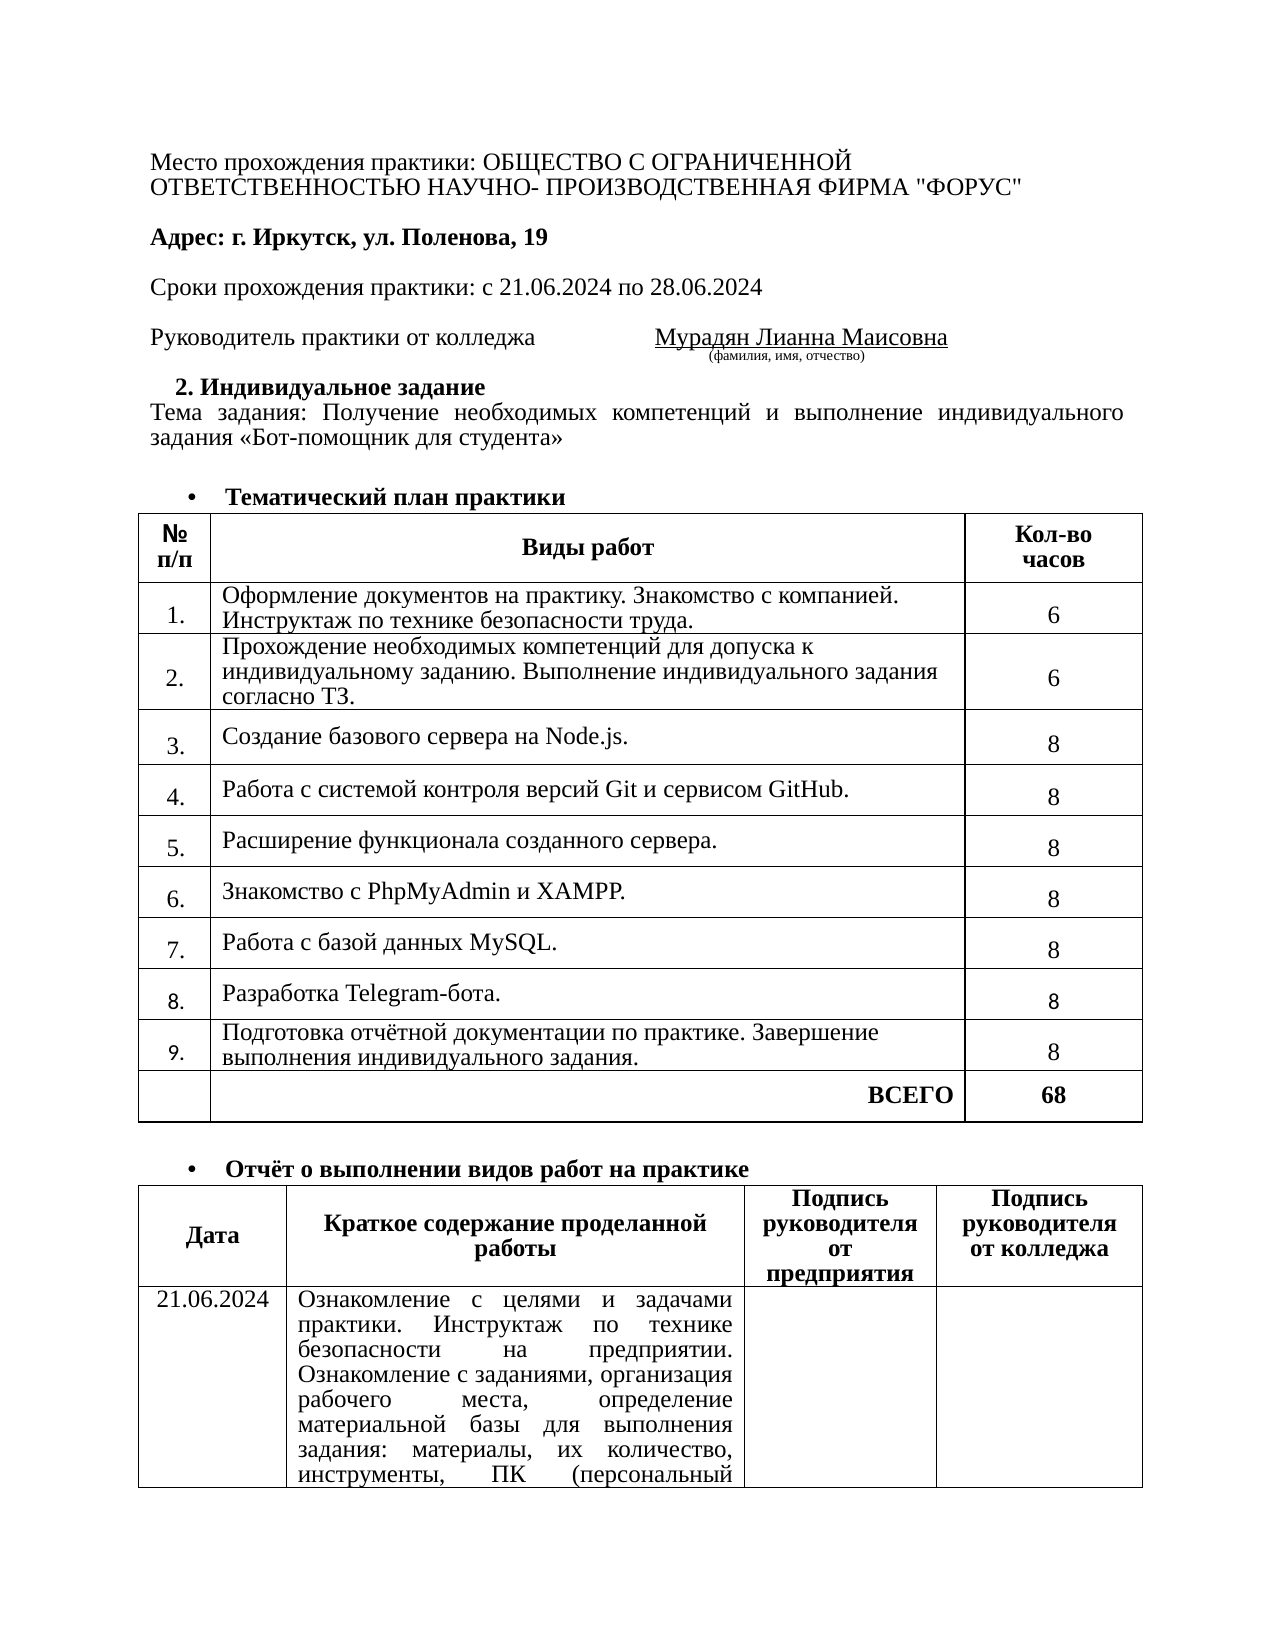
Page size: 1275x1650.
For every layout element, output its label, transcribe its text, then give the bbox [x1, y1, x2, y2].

table_cell 8 [966, 918, 1142, 968]
table_header № п/п [139, 514, 210, 582]
table_cell [745, 1287, 936, 1487]
text Сроки прохождения практики: с 21.06.2024 по 28.06.2024 [150, 275, 1125, 300]
text 2. Индивидуальное задание [150, 375, 1125, 400]
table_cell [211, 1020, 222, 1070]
table_header Дата [139, 1186, 286, 1286]
table_header Подпись руководителя от предприятия [745, 1186, 936, 1286]
table_cell 4. [139, 765, 210, 815]
table_cell 6 [966, 634, 1142, 709]
table_cell 21.06.2024 [139, 1287, 286, 1487]
list Отчёт о выполнении видов работ на практике [187, 1147, 1125, 1185]
table_cell [139, 1071, 210, 1121]
table_cell 7. [139, 918, 210, 968]
table_cell Создание базового сервера на Node.js. [211, 710, 964, 764]
table_cell Подготовка отчётной документации по практике. Завершение выполнения индивидуального задания. [639, 1020, 964, 1070]
table_cell 68 [966, 1071, 1142, 1121]
table_cell Знакомство с PhpMyAdmin и XAMPP. [211, 867, 964, 917]
table_cell ВСЕГО [211, 1071, 964, 1121]
text Адрес: г. Иркутск, ул. Поленова, 19 [150, 225, 1125, 250]
list Тематический план практики [187, 475, 1125, 512]
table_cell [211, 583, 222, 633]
table_cell 6 [966, 583, 1142, 633]
text Тема задания: Получение необходимых компетенций и выполнение индивидуального задания «Бот-помощник для студента» [150, 400, 1125, 450]
table_cell 8 [966, 710, 1142, 764]
table_cell Прохождение необходимых компетенций для допуска к индивидуальному заданию. Выполнение индивидуального задания согласно ТЗ. [211, 634, 964, 709]
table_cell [287, 1287, 744, 1487]
table_header Виды работ [211, 514, 964, 582]
table_cell 5. [139, 816, 210, 866]
text Руководитель практики от колледжа Мурадян Лианна Маисовна [150, 325, 1125, 350]
table_cell 8 [966, 765, 1142, 815]
table_cell 2. [139, 634, 210, 709]
table_cell 1. [139, 583, 210, 633]
text (фамилия, имя, отчество) [61, 350, 1125, 375]
table_header Краткое содержание проделанной работы [287, 1186, 744, 1286]
table_cell Работа с базой данных MySQL. [211, 918, 964, 968]
table_cell 8 [966, 1020, 1142, 1070]
table_cell 8 [966, 969, 1142, 1019]
table_cell Оформление документов на практику. Знакомство с компанией. Инструктаж по технике безопасности труда. [694, 583, 964, 633]
table_header Подпись руководителя от колледжа [937, 1186, 1142, 1286]
text Место прохождения практики: ОБЩЕСТВО С ОГРАНИЧЕННОЙ ОТВЕТСТВЕННОСТЬЮ НАУЧНО- ПРОИЗВОДСТВЕННАЯ ФИРМА "ФОРУС" [150, 150, 1125, 200]
table_cell Разработка Telegram-бота. [211, 969, 964, 1019]
table_header Кол-во часов [966, 514, 1142, 582]
table_cell 9. [139, 1020, 210, 1070]
table_cell [937, 1287, 1142, 1487]
table_cell 8. [139, 969, 210, 1019]
table_cell 8 [966, 867, 1142, 917]
table_cell 6. [139, 867, 210, 917]
table_cell 3. [139, 710, 210, 764]
table_cell 8 [966, 816, 1142, 866]
table_cell Работа с системой контроля версий Git и сервисом GitHub. [211, 765, 964, 815]
table_cell Расширение функционала созданного сервера. [211, 816, 964, 866]
